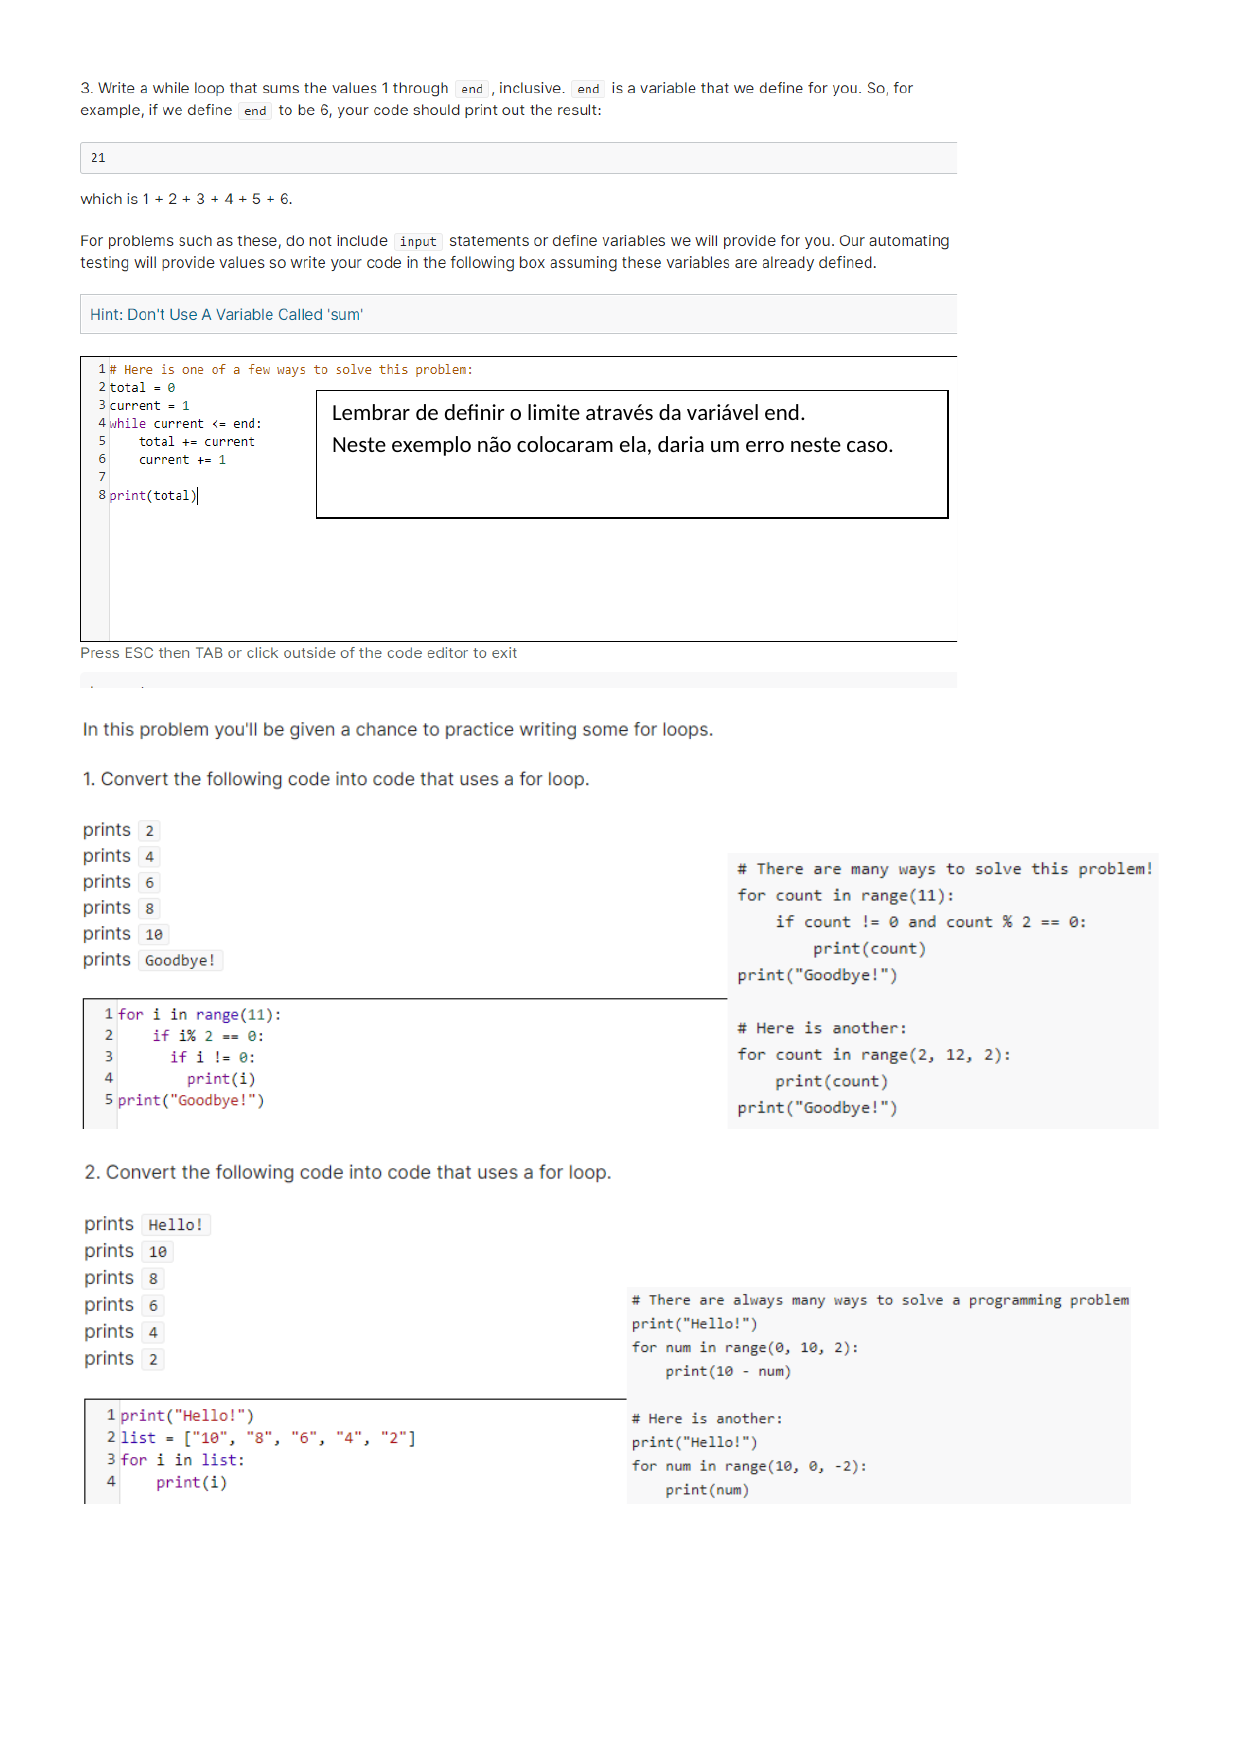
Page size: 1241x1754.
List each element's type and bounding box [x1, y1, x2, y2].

picture [75, 1153, 1131, 1504]
picture [75, 712, 1159, 1129]
picture [75, 75, 958, 688]
